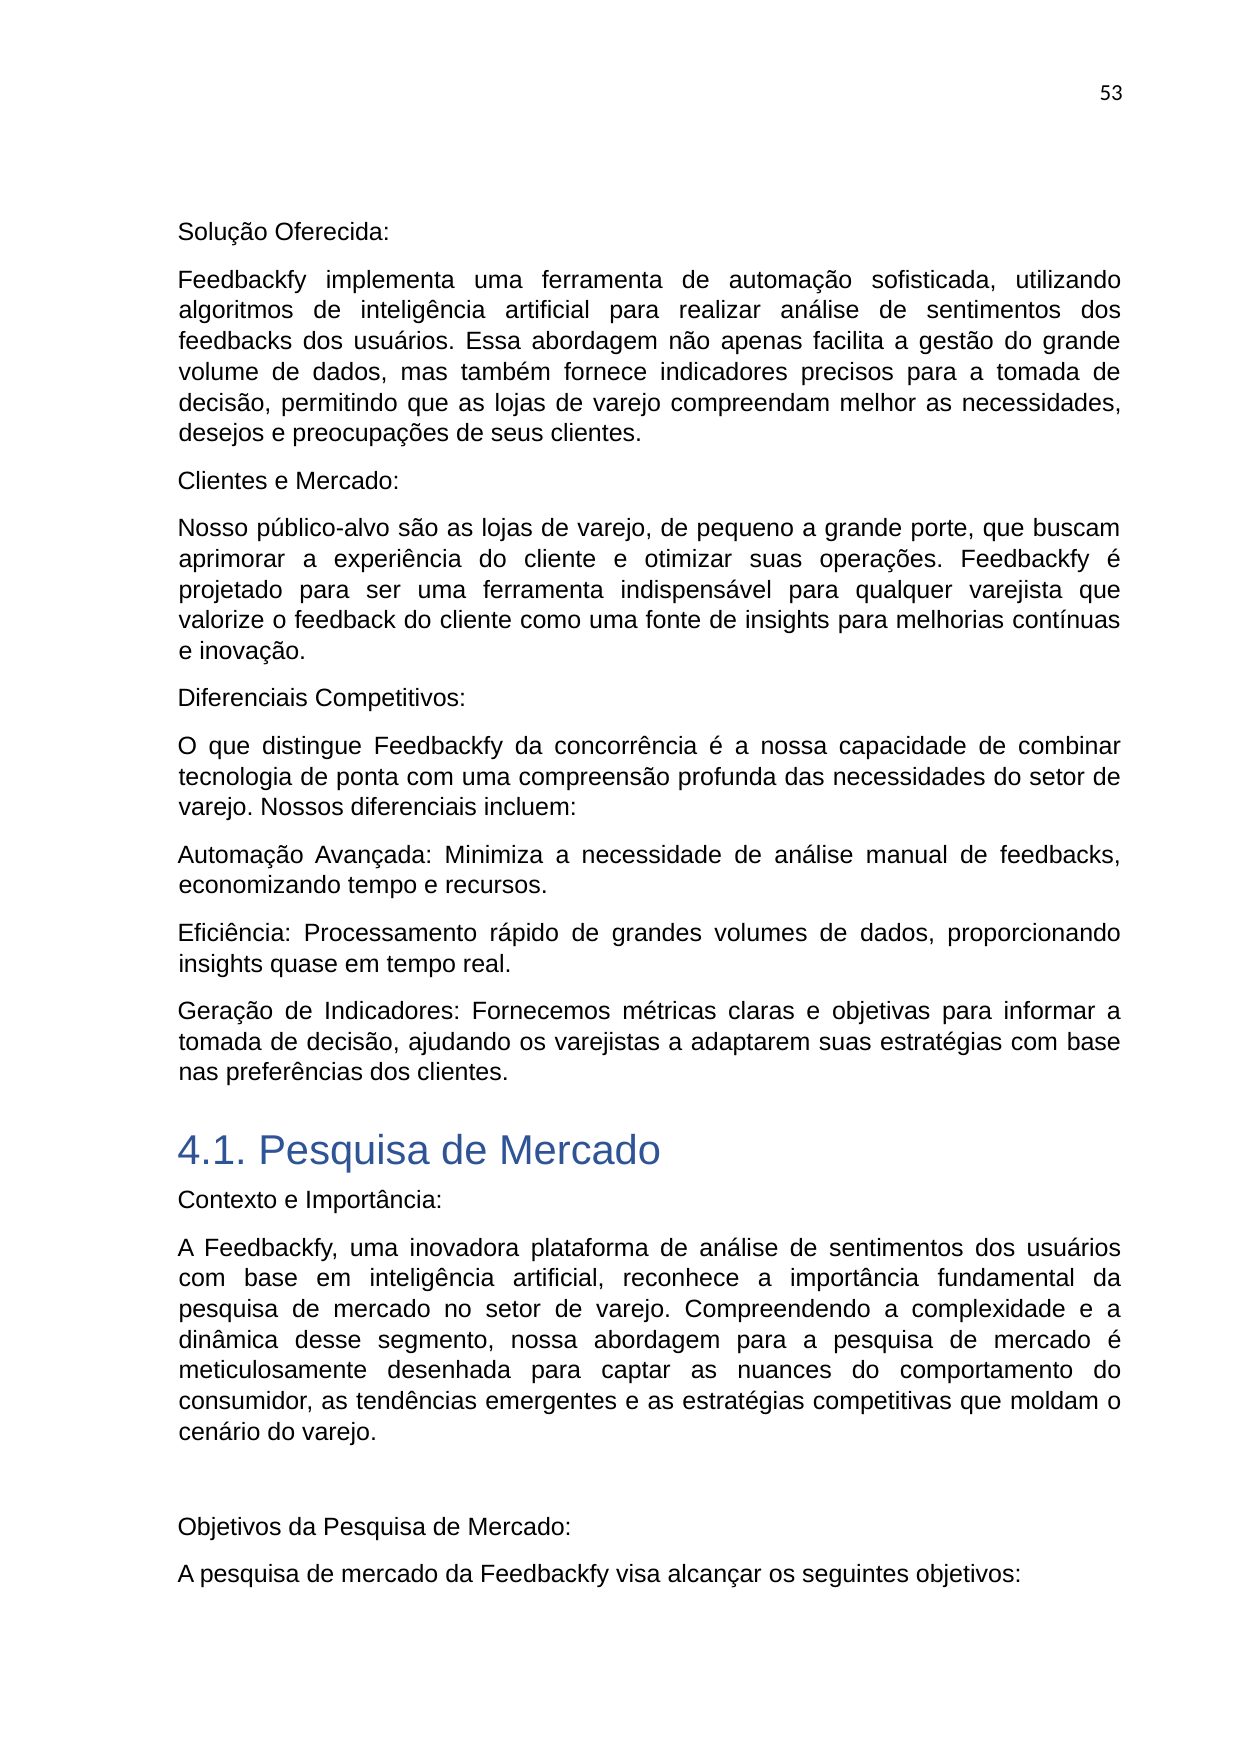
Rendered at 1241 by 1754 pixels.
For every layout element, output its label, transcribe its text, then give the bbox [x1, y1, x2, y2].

text Eficiência: Processamento rápido de grandes volumes de dados, proporcionando insights quase em tempo real. [177, 918, 1123, 977]
text Automação Avançada: Minimiza a necessidade de análise manual de feedbacks, economizando tempo e recursos. [177, 840, 1123, 899]
text Feedbackfy implementa uma ferramenta de automação sofisticada, utilizando algoritmos de inteligência artificial para realizar análise de sentimentos dos feedbacks dos usuários. Essa abordagem não apenas facilita a gestão do grande volume de dados, mas também fornece indicadores precisos para a tomada de decisão, permitindo que as lojas de varejo compreendam melhor as necessidades, desejos e preocupações de seus clientes. [177, 265, 1123, 447]
subtitle 4.1. Pesquisa de Mercado [177, 1126, 1123, 1173]
text Clientes e Mercado: [177, 466, 1123, 494]
text A Feedbackfy, uma inovadora plataforma de análise de sentimentos dos usuários com base em inteligência artificial, reconhece a importância fundamental da pesquisa de mercado no setor de varejo. Compreendendo a complexidade e a dinâmica desse segmento, nossa abordagem para a pesquisa de mercado é meticulosamente desenhada para captar as nuances do comportamento do consumidor, as tendências emergentes e as estratégias competitivas que moldam o cenário do varejo. [177, 1233, 1123, 1446]
text Nosso público-alvo são as lojas de varejo, de pequeno a grande porte, que buscam aprimorar a experiência do cliente e otimizar suas operações. Feedbackfy é projetado para ser uma ferramenta indispensável para qualquer varejista que valorize o feedback do cliente como uma fonte de insights para melhorias contínuas e inovação. [177, 513, 1123, 665]
text A pesquisa de mercado da Feedbackfy visa alcançar os seguintes objetivos: [177, 1559, 1123, 1588]
text O que distingue Feedbackfy da concorrência é a nossa capacidade de combinar tecnologia de ponta com uma compreensão profunda das necessidades do setor de varejo. Nossos diferenciais incluem: [177, 731, 1123, 821]
text Diferenciais Competitivos: [177, 683, 1123, 712]
text Geração de Indicadores: Fornecemos métricas claras e objetivas para informar a tomada de decisão, ajudando os varejistas a adaptarem suas estratégias com base nas preferências dos clientes. [177, 996, 1123, 1086]
text Objetivos da Pesquisa de Mercado: [177, 1512, 1123, 1541]
text Solução Oferecida: [177, 217, 1123, 246]
text Contexto e Importância: [177, 1185, 1123, 1214]
